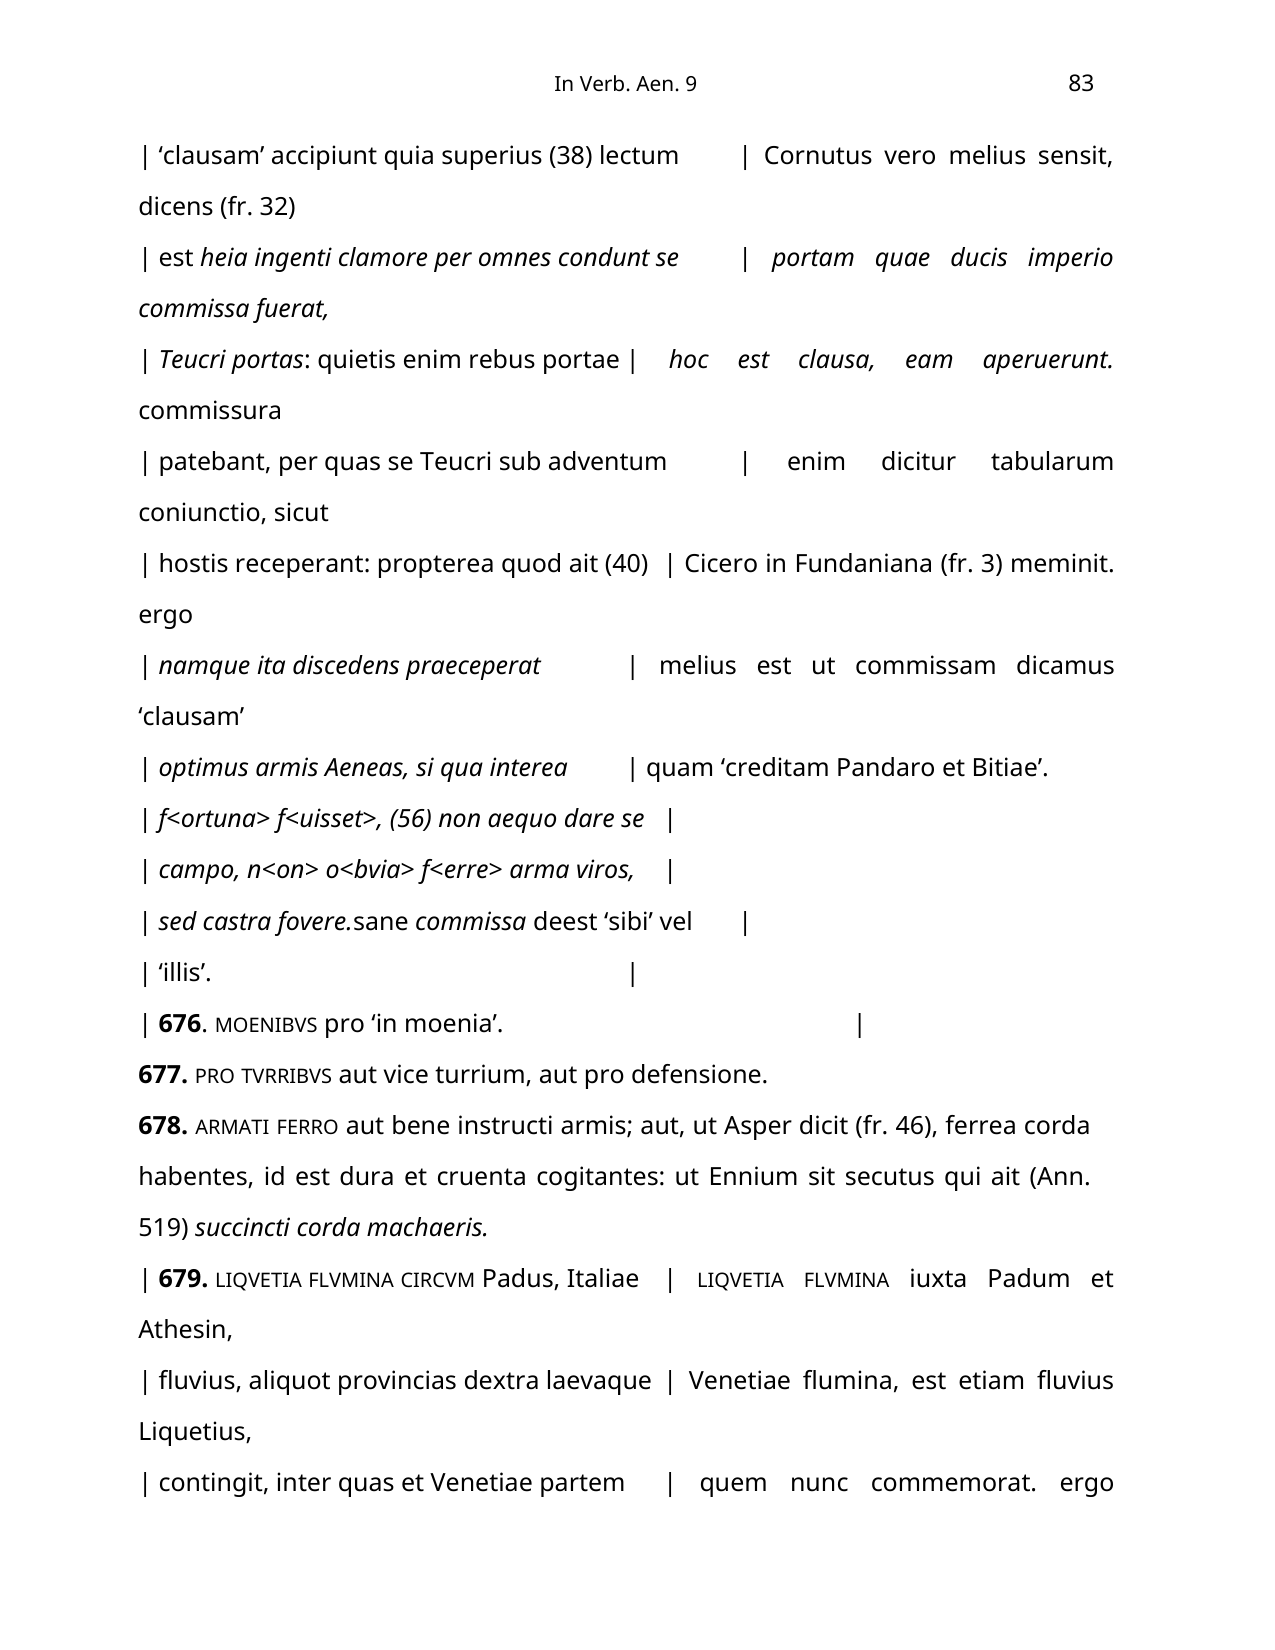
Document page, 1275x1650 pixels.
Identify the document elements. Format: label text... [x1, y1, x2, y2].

text 678. armati ferro aut bene instructi armis; aut, ut Asper dicit (fr. 46), ferrea corda habentes, id est dura et cruenta cogitantes: ut Ennium sit secutus qui ait (Ann. 519) succincti corda machaeris. [138, 1107, 1092, 1243]
text | 679. liqvetia flvmina circvm Padus, Italiae | liqvetia flvmina iuxta Padum et Athesin, [138, 1260, 1114, 1346]
text | hostis receperant: propterea quod ait (40) | Cicero in Fundaniana (fr. 3) meminit. ergo [138, 546, 1115, 631]
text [138, 1464, 1114, 1499]
text | campo, n<on> o<bvia> f<erre> arma viros, | [138, 852, 1115, 886]
text | est heia ingenti clamore per omnes condunt se | portam quae ducis imperio commissa fuerat, [138, 239, 1114, 325]
text | sed castra fovere.sane commissa deest ‘sibi’ vel | [138, 903, 1115, 937]
text | ‘illis’. | [138, 954, 1115, 988]
text | fluvius, aliquot provincias dextra laevaque | Venetiae flumina, est etiam fluvius Liquetius, [138, 1362, 1114, 1448]
text | f<ortuna> f<uisset>, (56) non aequo dare se | [138, 801, 1115, 835]
text | namque ita discedens praeceperat | melius est ut commissam dicamus ‘clausam’ [138, 648, 1115, 733]
text | optimus armis Aeneas, si qua interea | quam ‘creditam Pandaro et Bitiae’. [138, 750, 1116, 784]
text | 676. moenibvs pro ‘in moenia’. | [138, 1005, 1108, 1039]
text | Teucri portas: quietis enim rebus portae | hoc est clausa, eam aperuerunt. commissura [138, 342, 1114, 427]
text 677. pro tvrribvs aut vice turrium, aut pro defensione. [138, 1056, 1108, 1090]
text | patebant, per quas se Teucri sub adventum | enim dicitur tabularum coniunctio, sicut [138, 444, 1114, 529]
text | ‘clausam’ accipiunt quia superius (38) lectum | Cornutus vero melius sensit, dicens (fr. 32) [138, 137, 1114, 223]
